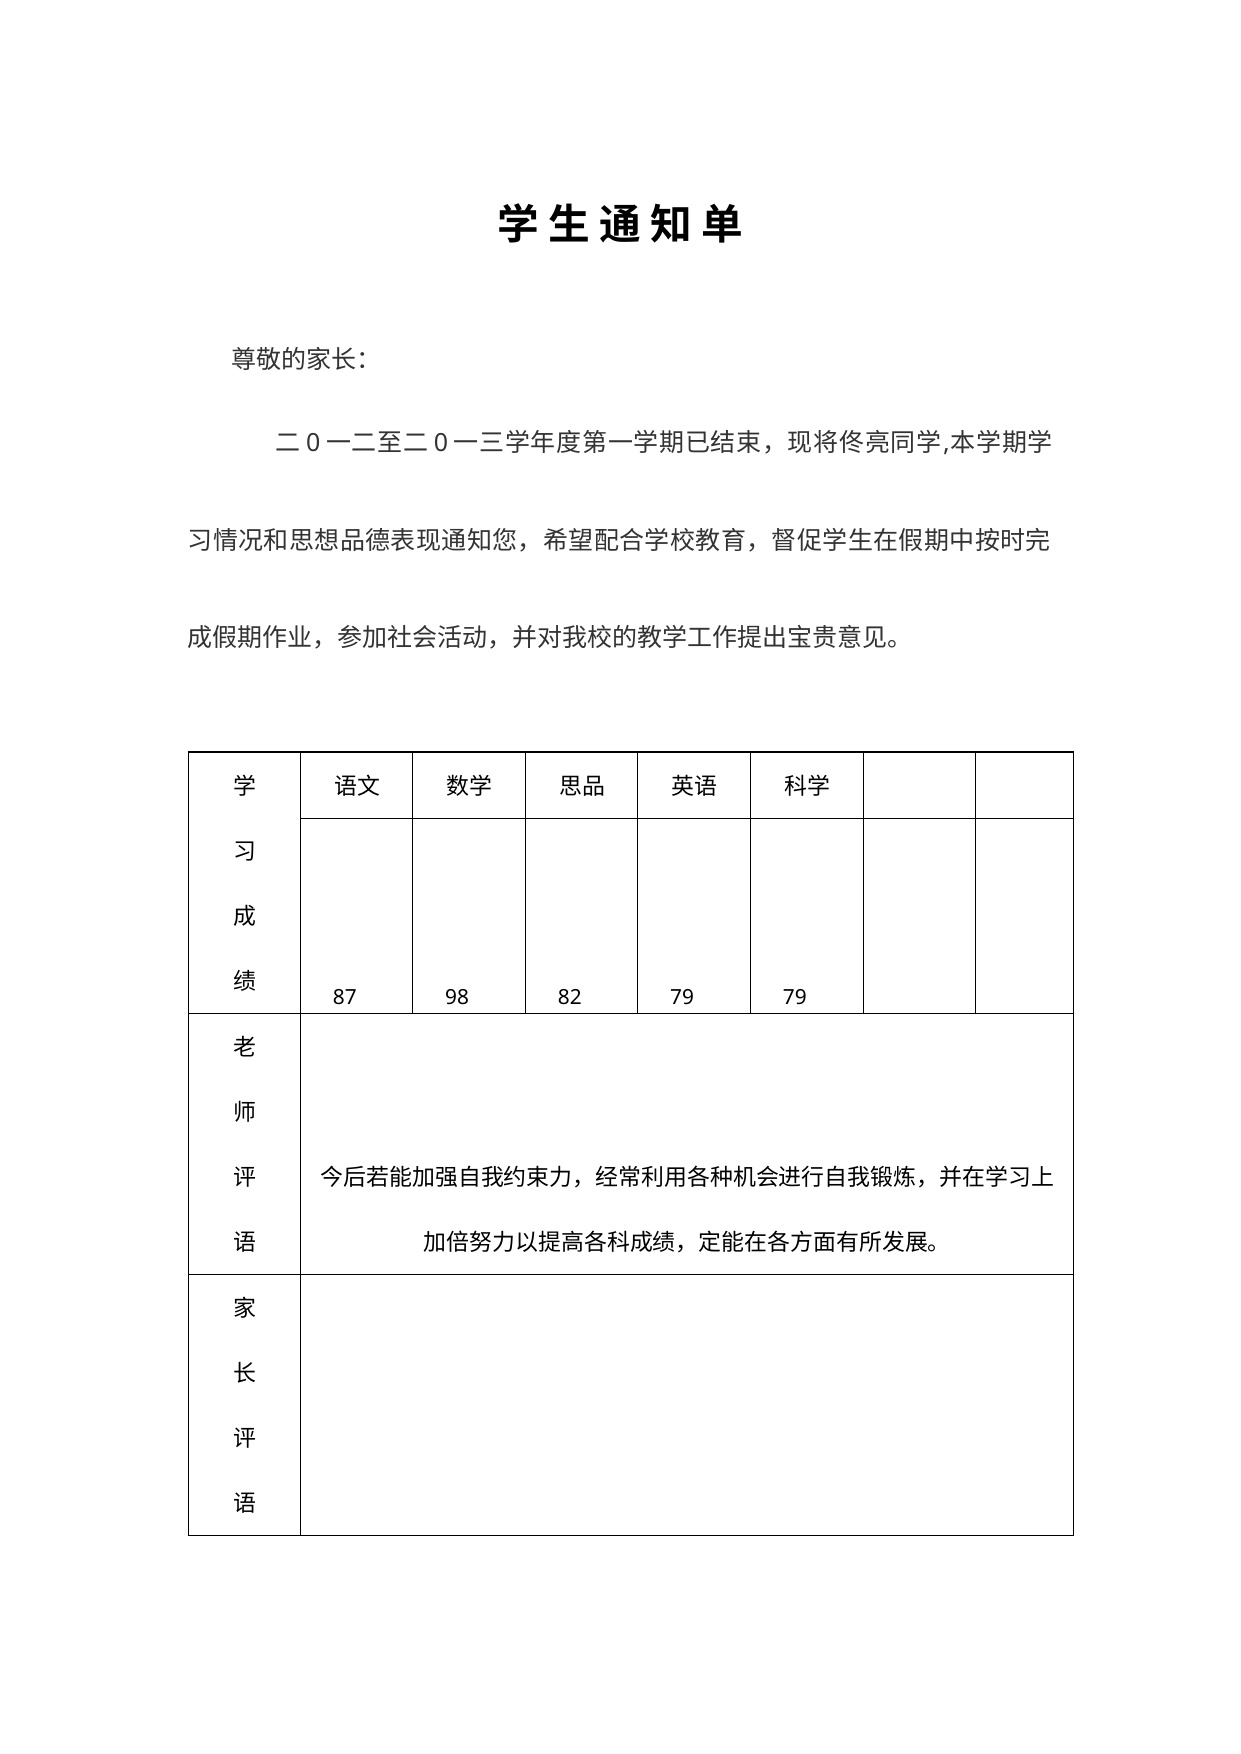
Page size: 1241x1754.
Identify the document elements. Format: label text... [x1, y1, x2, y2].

table_cell 87 [301, 819, 412, 1012]
table_cell 79 [638, 819, 750, 1012]
table_header 学 习 成 绩 [189, 753, 300, 1012]
table_header 英语 [638, 753, 750, 817]
table_cell [864, 819, 975, 1012]
text 二0一二至二0一三学年度第一学期已结束，现将佟亮同学,本学期学习情况和思想品德表现通知您，希望配合学校教育，督促学生在假期中按时完成假期作业，参加社会活动，并对我校的教学工作提出宝贵意见。 [187, 408, 1053, 668]
table_cell 82 [526, 819, 637, 1012]
table_cell 家 长 评 语 [189, 1275, 300, 1534]
table_cell 79 [751, 819, 863, 1012]
subtitle 学 生 通 知 单 [187, 189, 1053, 254]
text 尊敬的家长： [187, 325, 1053, 390]
table_header 语文 [301, 753, 412, 817]
table_header [976, 753, 1073, 817]
table_cell [301, 1275, 1073, 1534]
table_header 思品 [526, 753, 637, 817]
table_cell 98 [413, 819, 525, 1012]
table_header 科学 [751, 753, 863, 817]
table_header 数学 [413, 753, 525, 817]
table_header [864, 753, 975, 817]
table_cell 今后若能加强自我约束力，经常利用各种机会进行自我锻炼，并在学习上加倍努力以提高各科成绩，定能在各方面有所发展。 [301, 1014, 1073, 1273]
table_cell 老 师 评 语 [189, 1014, 300, 1273]
table_cell [976, 819, 1073, 1012]
